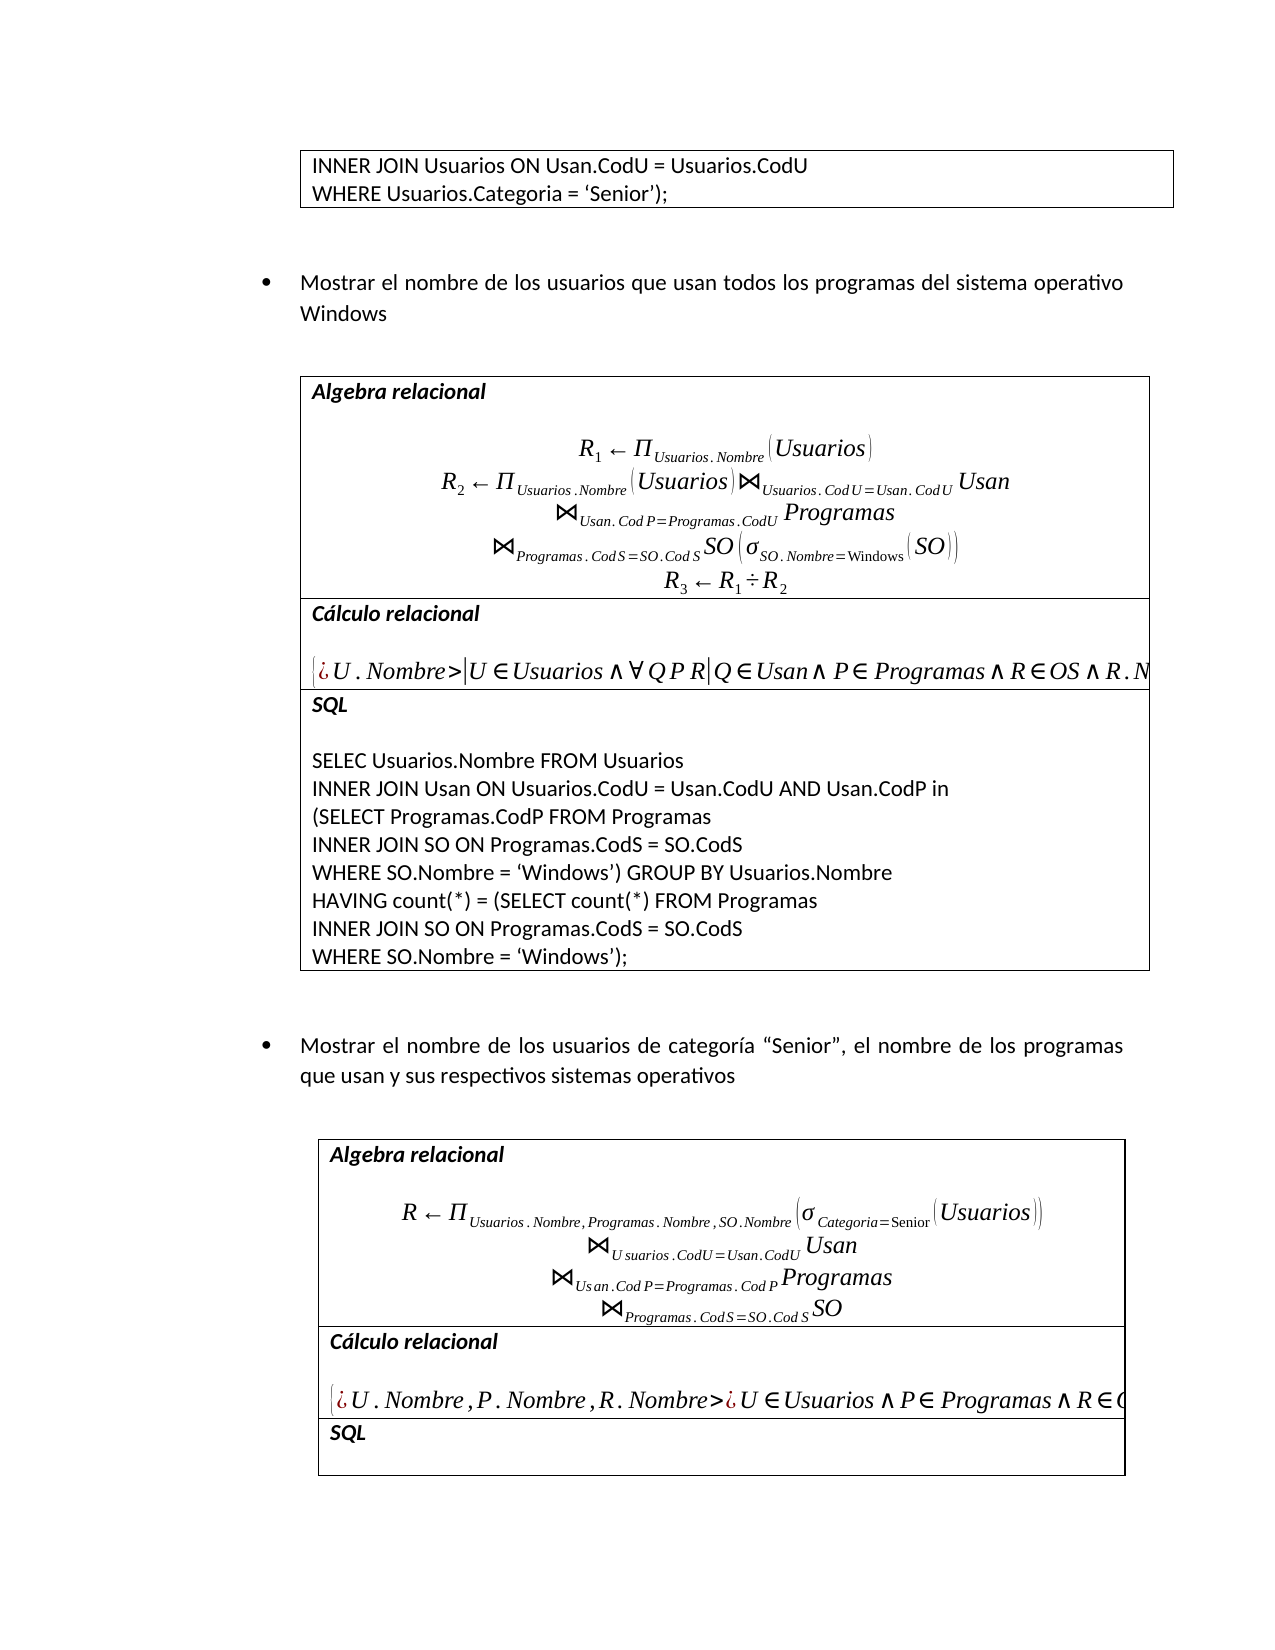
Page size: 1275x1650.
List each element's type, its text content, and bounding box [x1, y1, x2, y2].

table_header Algebra relacional [301, 377, 1149, 598]
list Mostrar el nombre de los usuarios que usan todos los programas del sistema operativo Windows [262, 268, 1125, 327]
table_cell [319, 1419, 1124, 1474]
table_cell Cálculo relacional [319, 1327, 1124, 1417]
table_cell Cálculo relacional [301, 599, 1149, 689]
table_header Algebra relacional [319, 1140, 1124, 1326]
table_cell SQL SELEC Usuarios.Nombre FROM Usuarios INNER JOIN Usan ON Usuarios.CodU = Usan.CodU AND Usan.CodP in (SELECT Programas.CodP FROM Programas INNER JOIN SO ON Programas.CodS = SO.CodS WHERE SO.Nombre = ‘Windows’) GROUP BY Usuarios.Nombre HAVING count(*) = (SELECT count(*) FROM Programas INNER JOIN SO ON Programas.CodS = SO.CodS WHERE SO.Nombre = ‘Windows’); [301, 690, 1149, 970]
list Mostrar el nombre de los usuarios de categoría “Senior”, el nombre de los programas que usan y sus respectivos sistemas operativos [262, 1031, 1125, 1090]
